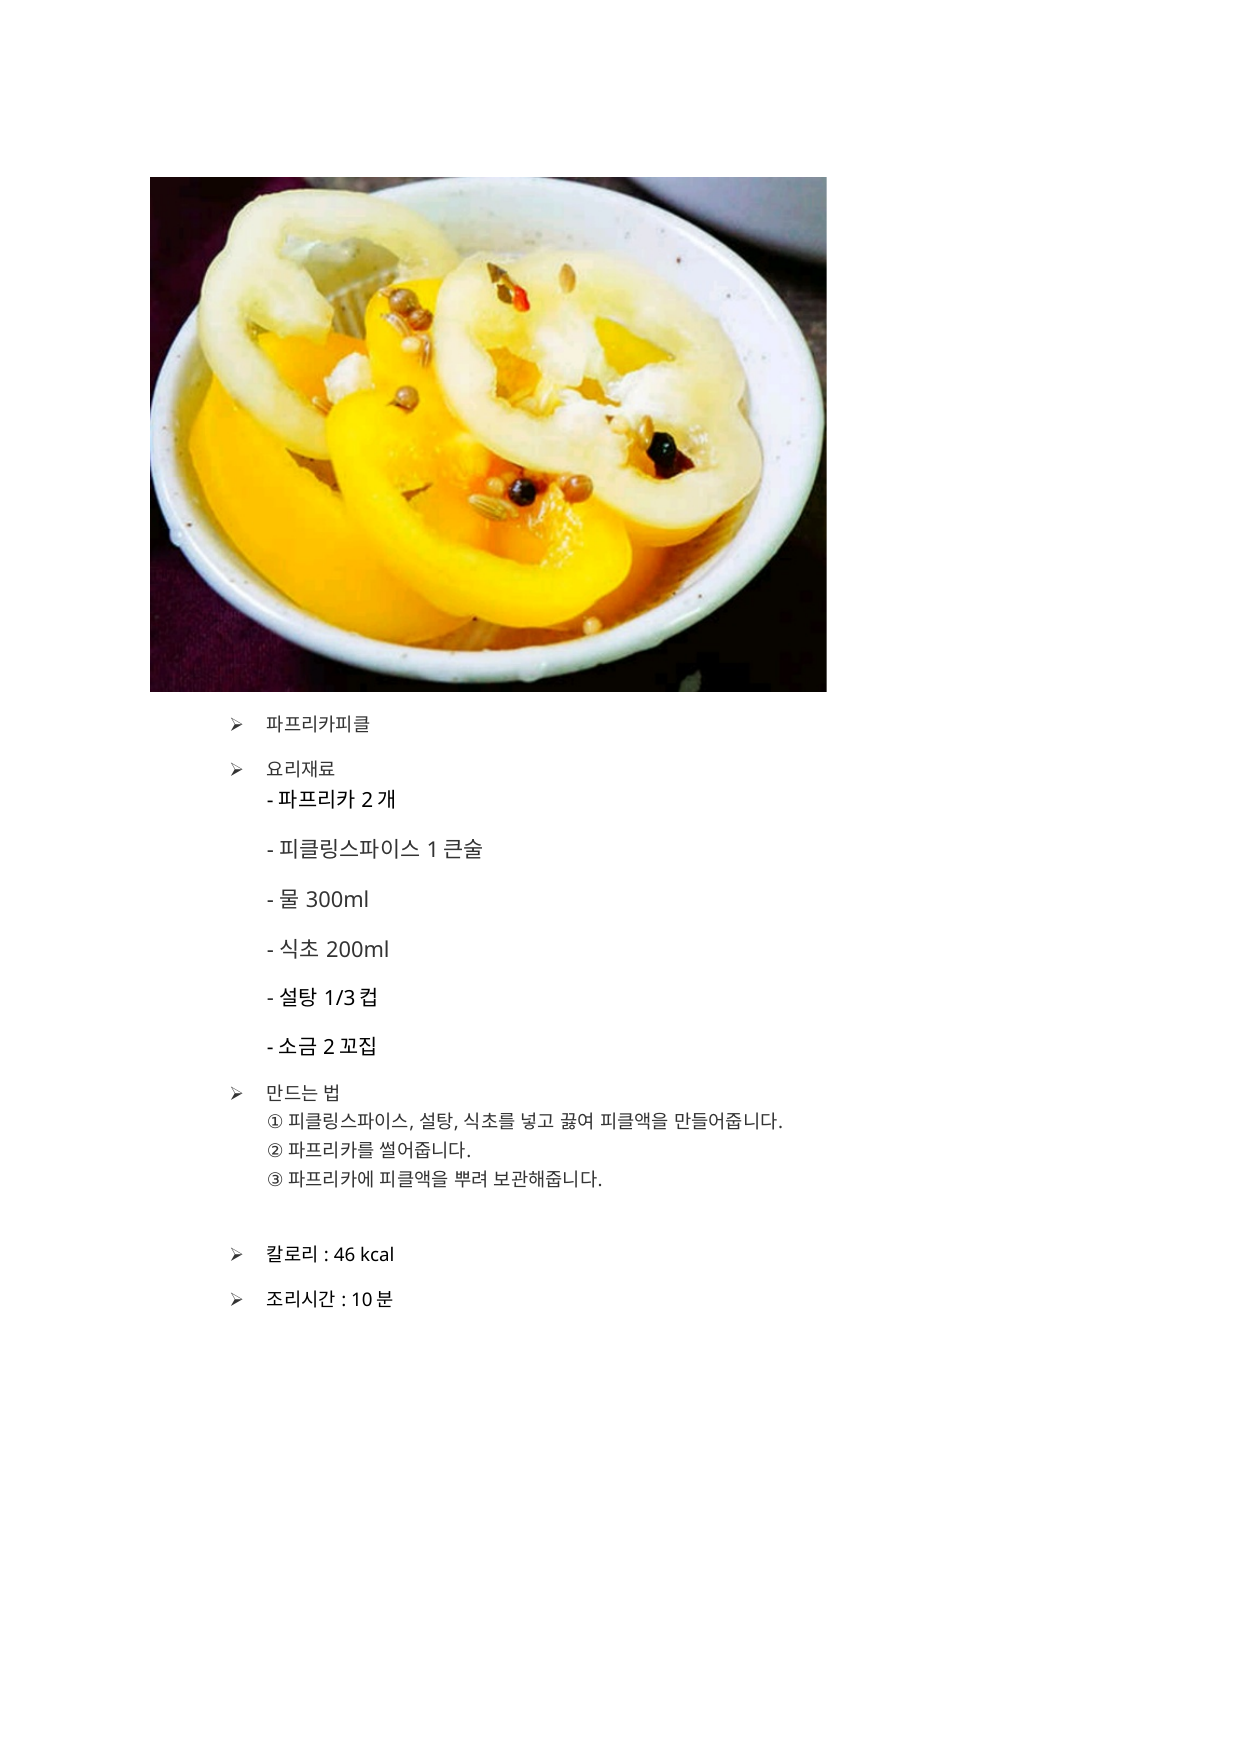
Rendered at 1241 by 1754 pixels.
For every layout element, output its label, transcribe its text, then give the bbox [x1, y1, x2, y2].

list 요리재료 - 파프리카 2개 [229, 754, 1090, 813]
list - 설탕 1/3컵 [267, 982, 1090, 1012]
list 만드는 법 ① 피클링스파이스, 설탕, 식초를 넣고 끓여 피클액을 만들어줍니다. ② 파프리카를 썰어줍니다. ③ 파프리카에 피클액을 뿌려 보관해줍니다. [229, 1079, 1090, 1221]
list - 식초 200ml [267, 932, 1090, 963]
list 조리시간 : 10분 [229, 1284, 1090, 1312]
picture [150, 177, 827, 692]
list - 물 300ml [267, 882, 1090, 913]
list 칼로리 : 46 kcal [229, 1239, 1090, 1266]
list - 소금 2꼬집 [267, 1030, 1090, 1061]
list - 피클링스파이스 1큰술 [267, 832, 1090, 863]
list 파프리카피클 [229, 709, 1090, 736]
